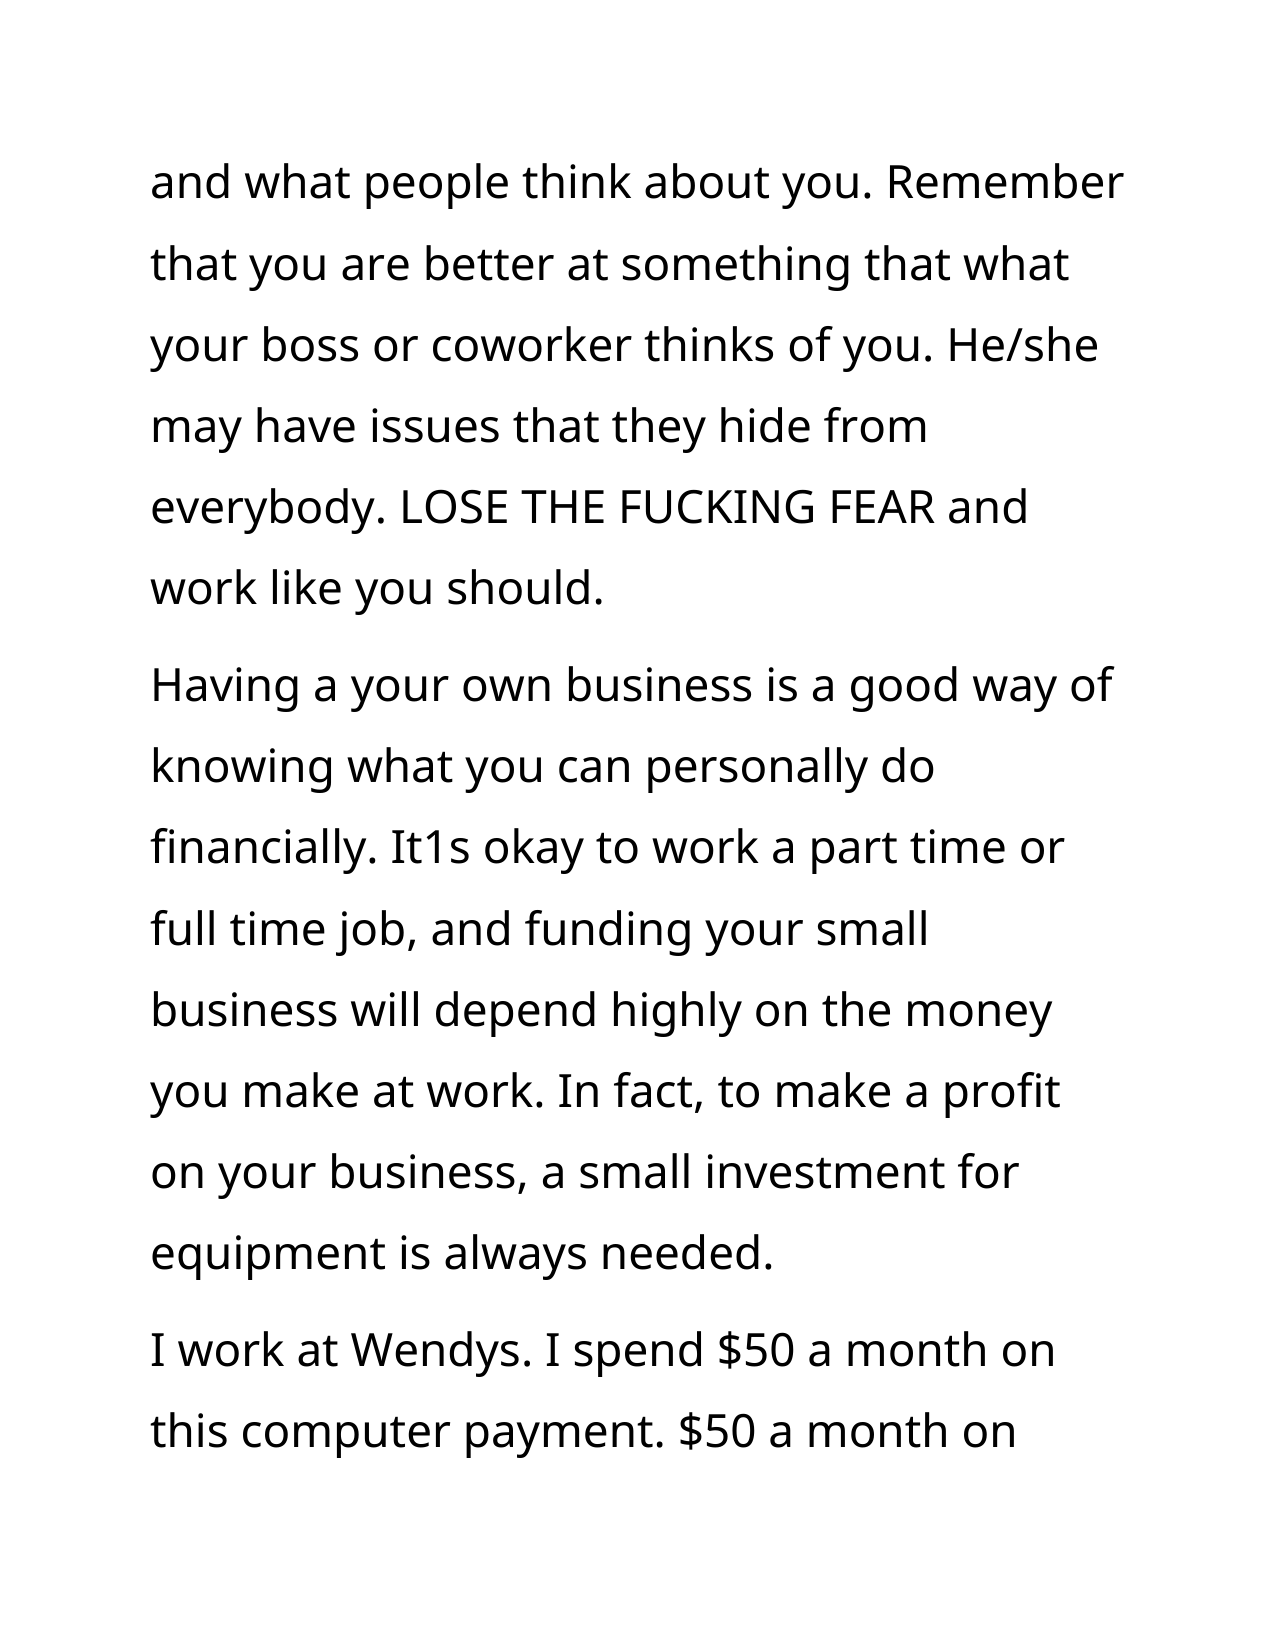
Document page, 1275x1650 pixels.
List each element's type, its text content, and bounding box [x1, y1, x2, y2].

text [150, 150, 1125, 618]
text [150, 1318, 1125, 1461]
text Having a your own business is a good way of knowing what you can personally do financially. It1s okay to work a part time or full time job, and funding your small business will depend highly on the money you make at work. In fact, to make a profit on your business, a small investment for equipment is always needed. [150, 653, 1125, 1283]
